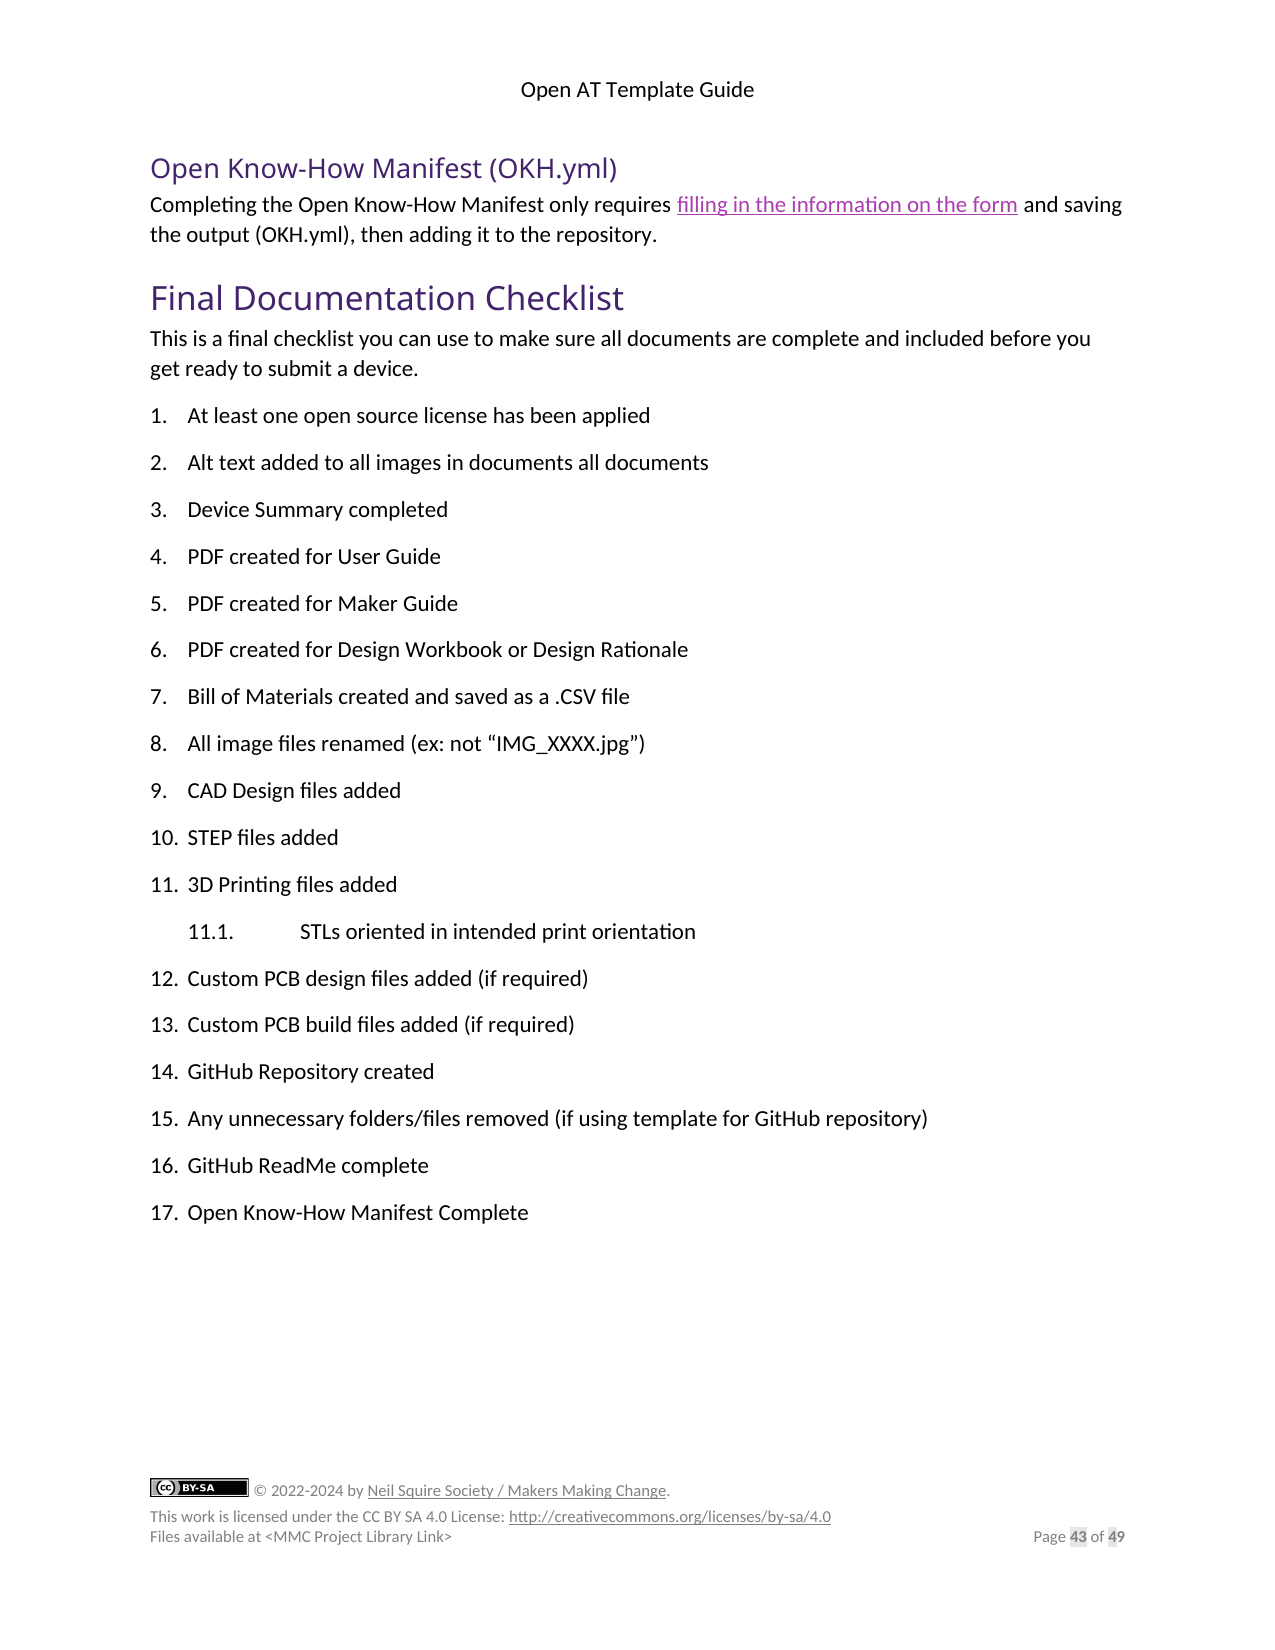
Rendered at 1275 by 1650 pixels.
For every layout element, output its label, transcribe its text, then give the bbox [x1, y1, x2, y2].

list PDF created for Design Workbook or Design Rationale [150, 636, 1125, 664]
list 3D Printing files added [150, 870, 1125, 898]
list STEP files added [150, 823, 1125, 851]
list PDF created for User Guide [150, 542, 1125, 570]
list Bill of Materials created and saved as a .CSV file [150, 682, 1125, 711]
list STLs oriented in intended print orientation [187, 917, 1125, 945]
list Open Know-How Manifest Complete [150, 1198, 1125, 1226]
list GitHub ReadMe complete [150, 1151, 1125, 1179]
list CAD Design files added [150, 776, 1125, 804]
text Completing the Open Know-How Manifest only requires filling in the information on the form and saving the output (OKH.yml), then adding it to the repository. [150, 190, 1125, 248]
list Custom PCB design files added (if required) [150, 964, 1125, 992]
list Device Summary completed [150, 495, 1125, 523]
list GitHub Repository created [150, 1057, 1125, 1086]
list Custom PCB build files added (if required) [150, 1011, 1125, 1039]
text This is a final checklist you can use to make sure all documents are complete and included before you get ready to submit a device. [150, 324, 1125, 382]
list Any unnecessary folders/files removed (if using template for GitHub repository) [150, 1104, 1125, 1132]
list At least one open source license has been applied [150, 401, 1125, 429]
subtitle Open Know-How Manifest (OKH.yml) [150, 150, 1125, 187]
picture [150, 1478, 249, 1497]
list Alt text added to all images in documents all documents [150, 448, 1125, 476]
list PDF created for Maker Guide [150, 589, 1125, 617]
list All image files renamed (ex: not “IMG_XXXX.jpg”) [150, 729, 1125, 757]
subtitle Final Documentation Checklist [150, 275, 1125, 321]
